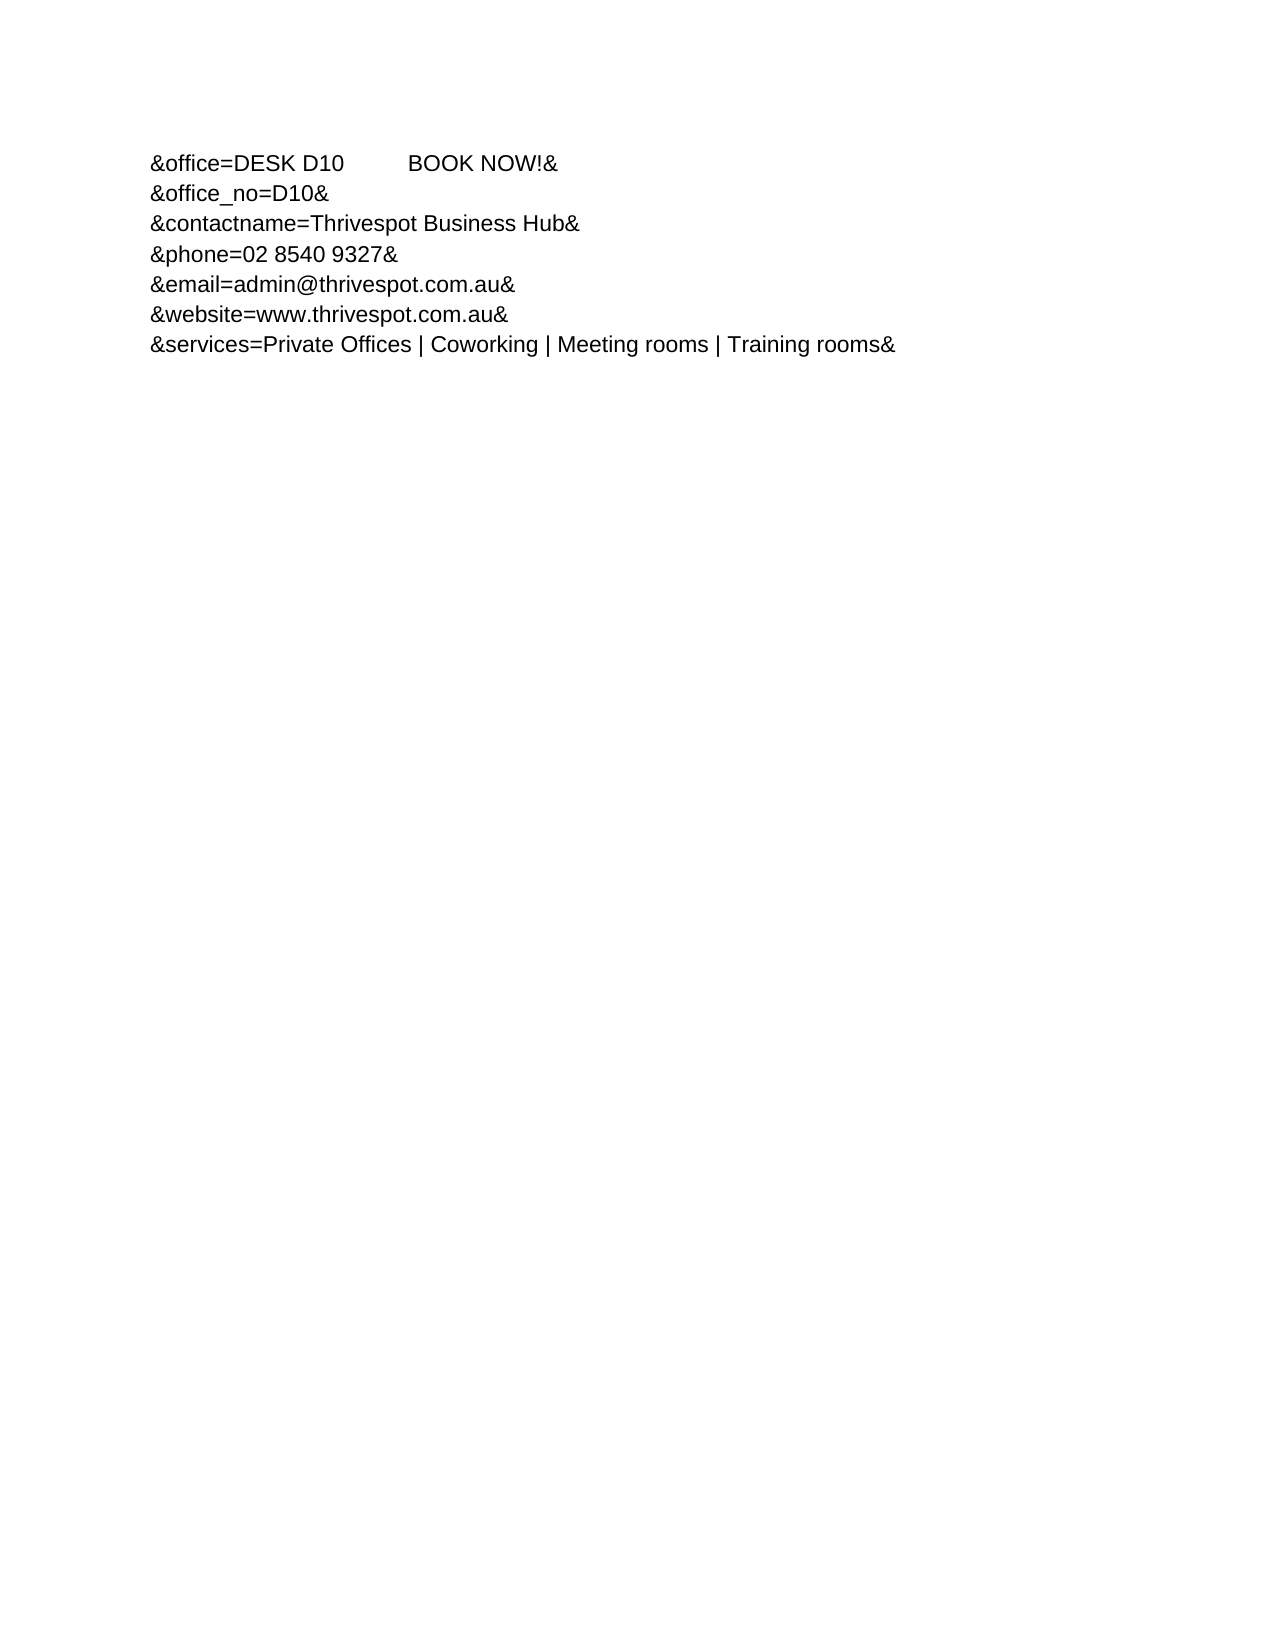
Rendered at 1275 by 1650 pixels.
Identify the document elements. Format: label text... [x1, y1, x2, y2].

text &office=DESK D10 BOOK NOW!& [150, 150, 1125, 176]
text &services=Private Offices | Coworking | Meeting rooms | Training rooms& [150, 331, 1125, 358]
text &website=www.thrivespot.com.au& [150, 301, 1125, 327]
text &email=admin@thrivespot.com.au& [150, 271, 1125, 297]
text &contactname=Thrivespot Business Hub& [150, 210, 1125, 237]
text &phone=02 8540 9327& [150, 241, 1125, 267]
text &office_no=D10& [150, 180, 1125, 207]
